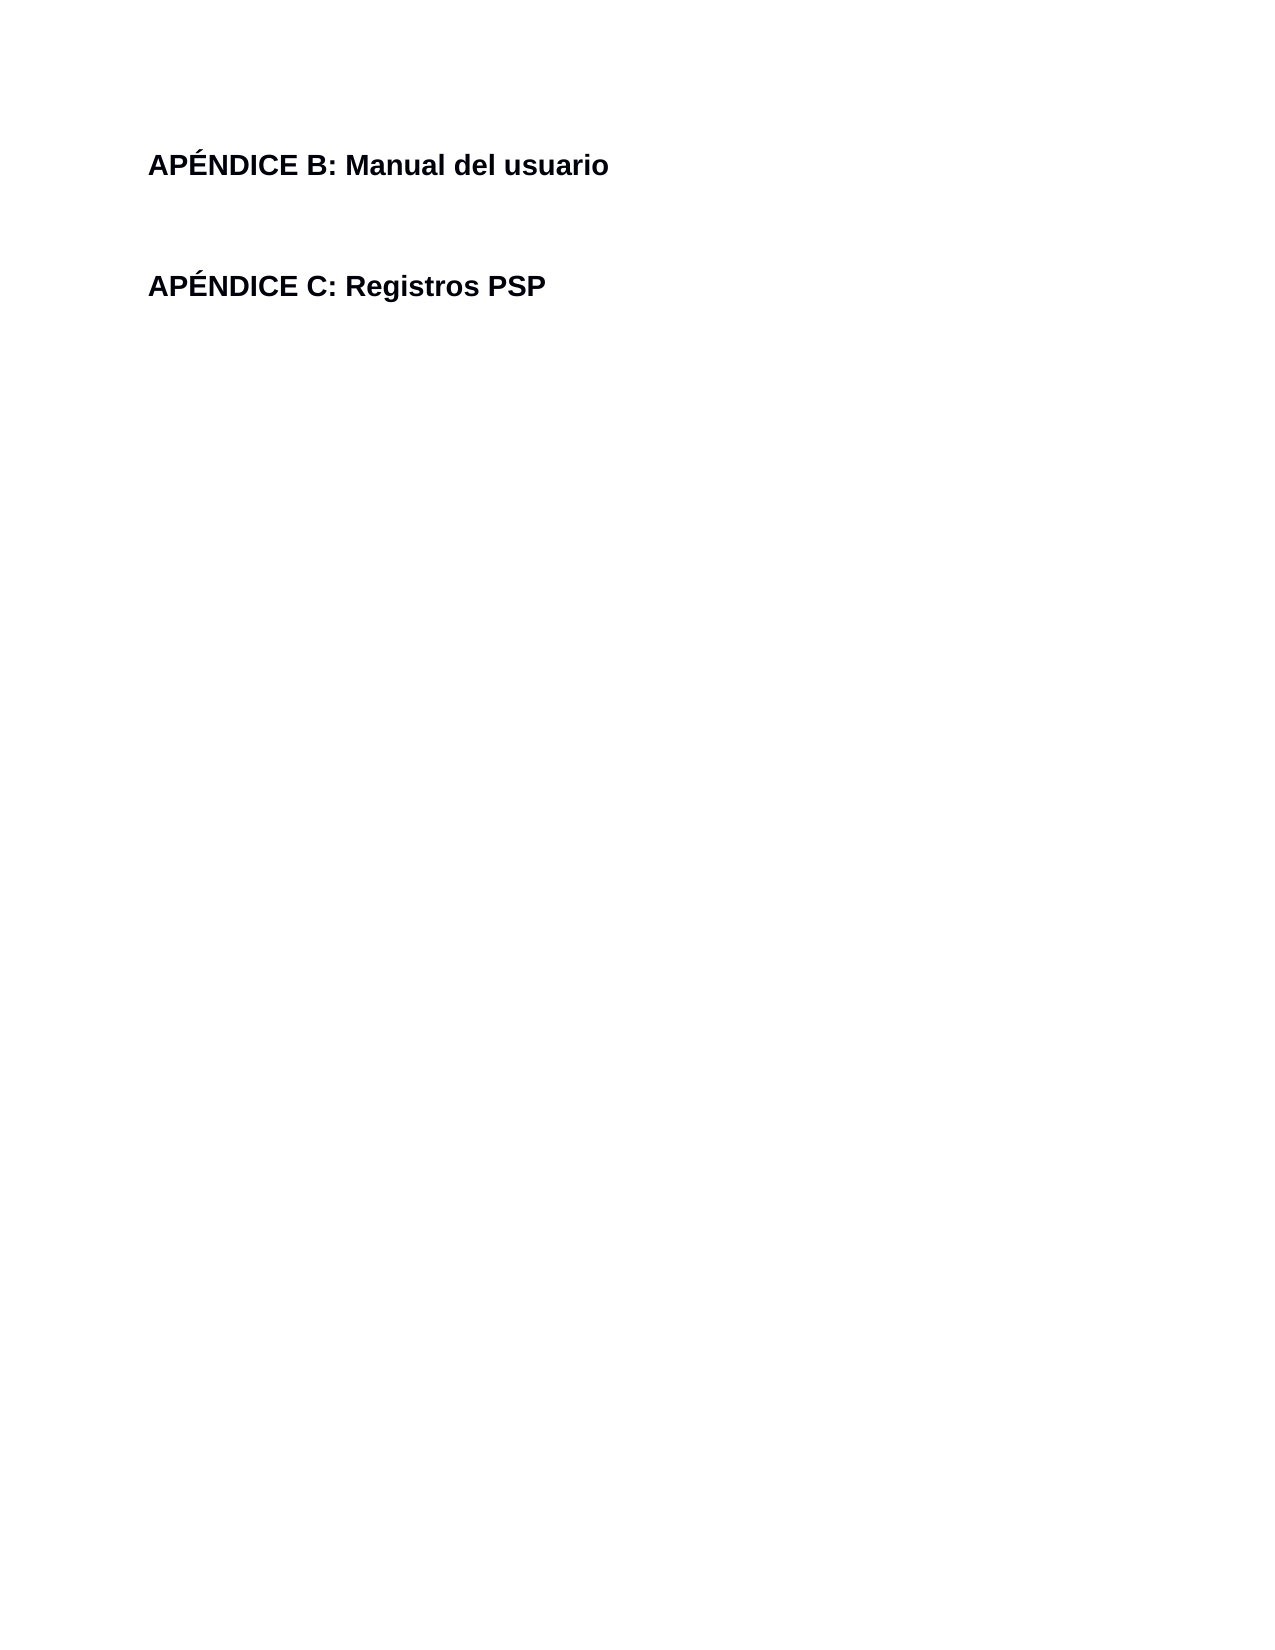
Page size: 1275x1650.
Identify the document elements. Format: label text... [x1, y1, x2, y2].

list APÉNDICE C: Registros PSP [148, 269, 1157, 303]
list APÉNDICE B: Manual del usuario [148, 148, 1157, 181]
